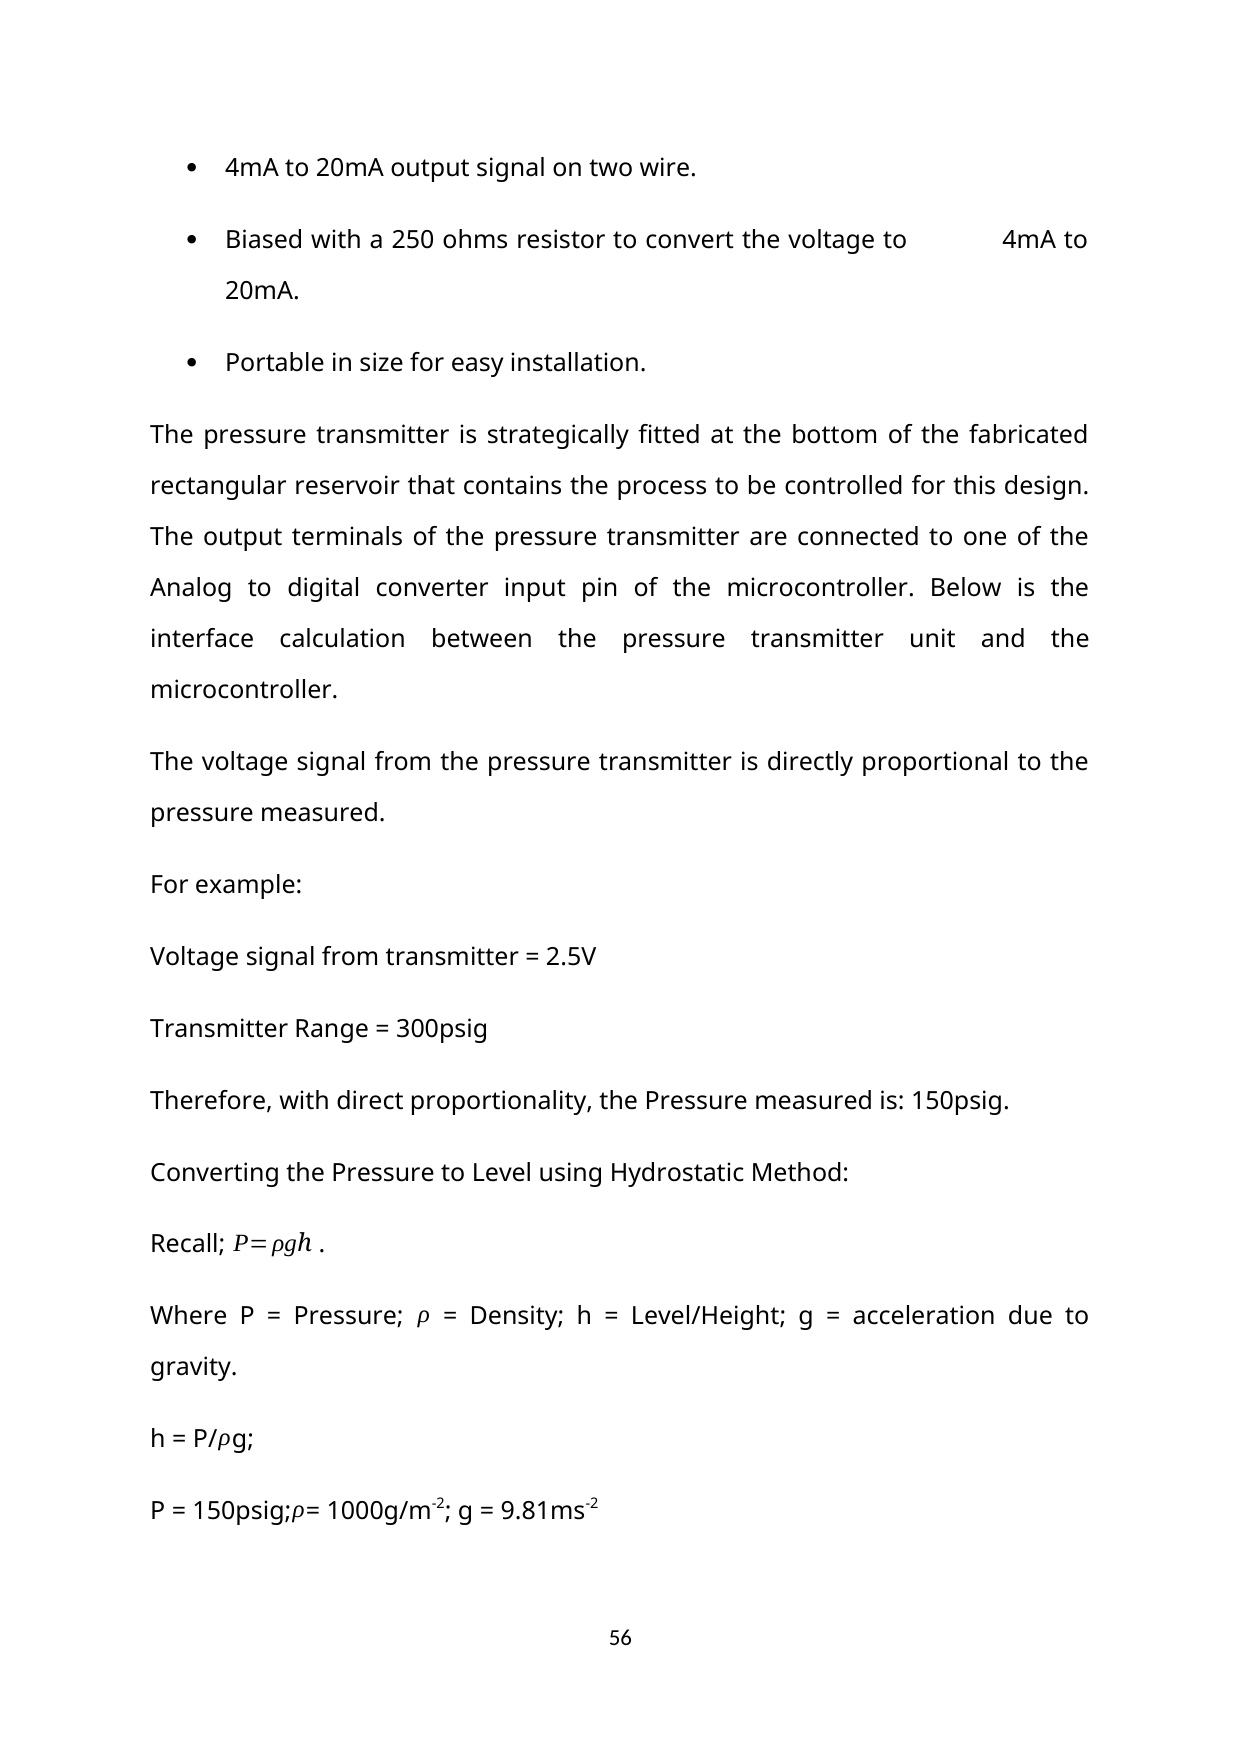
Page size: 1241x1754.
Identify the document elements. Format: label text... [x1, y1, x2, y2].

text For example: [150, 867, 1090, 901]
text Recall; . [150, 1226, 1090, 1260]
text The pressure transmitter is strategically fitted at the bottom of the fabricated rectangular reservoir that contains the process to be controlled for this design. The output terminals of the pressure transmitter are connected to one of the Analog to digital converter input pin of the microcontroller. Below is the interface calculation between the pressure transmitter unit and the microcontroller. [150, 417, 1090, 706]
text P = 150psig;= 1000g/m-2; g = 9.81ms-2 [150, 1493, 1090, 1527]
text Therefore, with direct proportionality, the Pressure measured is: 150psig. [150, 1082, 1090, 1116]
text h = P/g; [150, 1421, 1090, 1455]
list 4mA to 20mA output signal on two wire. [187, 150, 1090, 184]
text Where P = Pressure; = Density; h = Level/Height; g = acceleration due to gravity. [150, 1298, 1090, 1383]
list Portable in size for easy installation. [187, 345, 1090, 379]
list Biased with a 250 ohms resistor to convert the voltage to 4mA to 20mA. [187, 222, 1090, 307]
text Converting the Pressure to Level using Hydrostatic Method: [150, 1154, 1090, 1188]
text The voltage signal from the pressure transmitter is directly proportional to the pressure measured. [150, 744, 1090, 829]
text Voltage signal from transmitter = 2.5V [150, 938, 1090, 973]
text Transmitter Range = 300psig [150, 1010, 1090, 1044]
